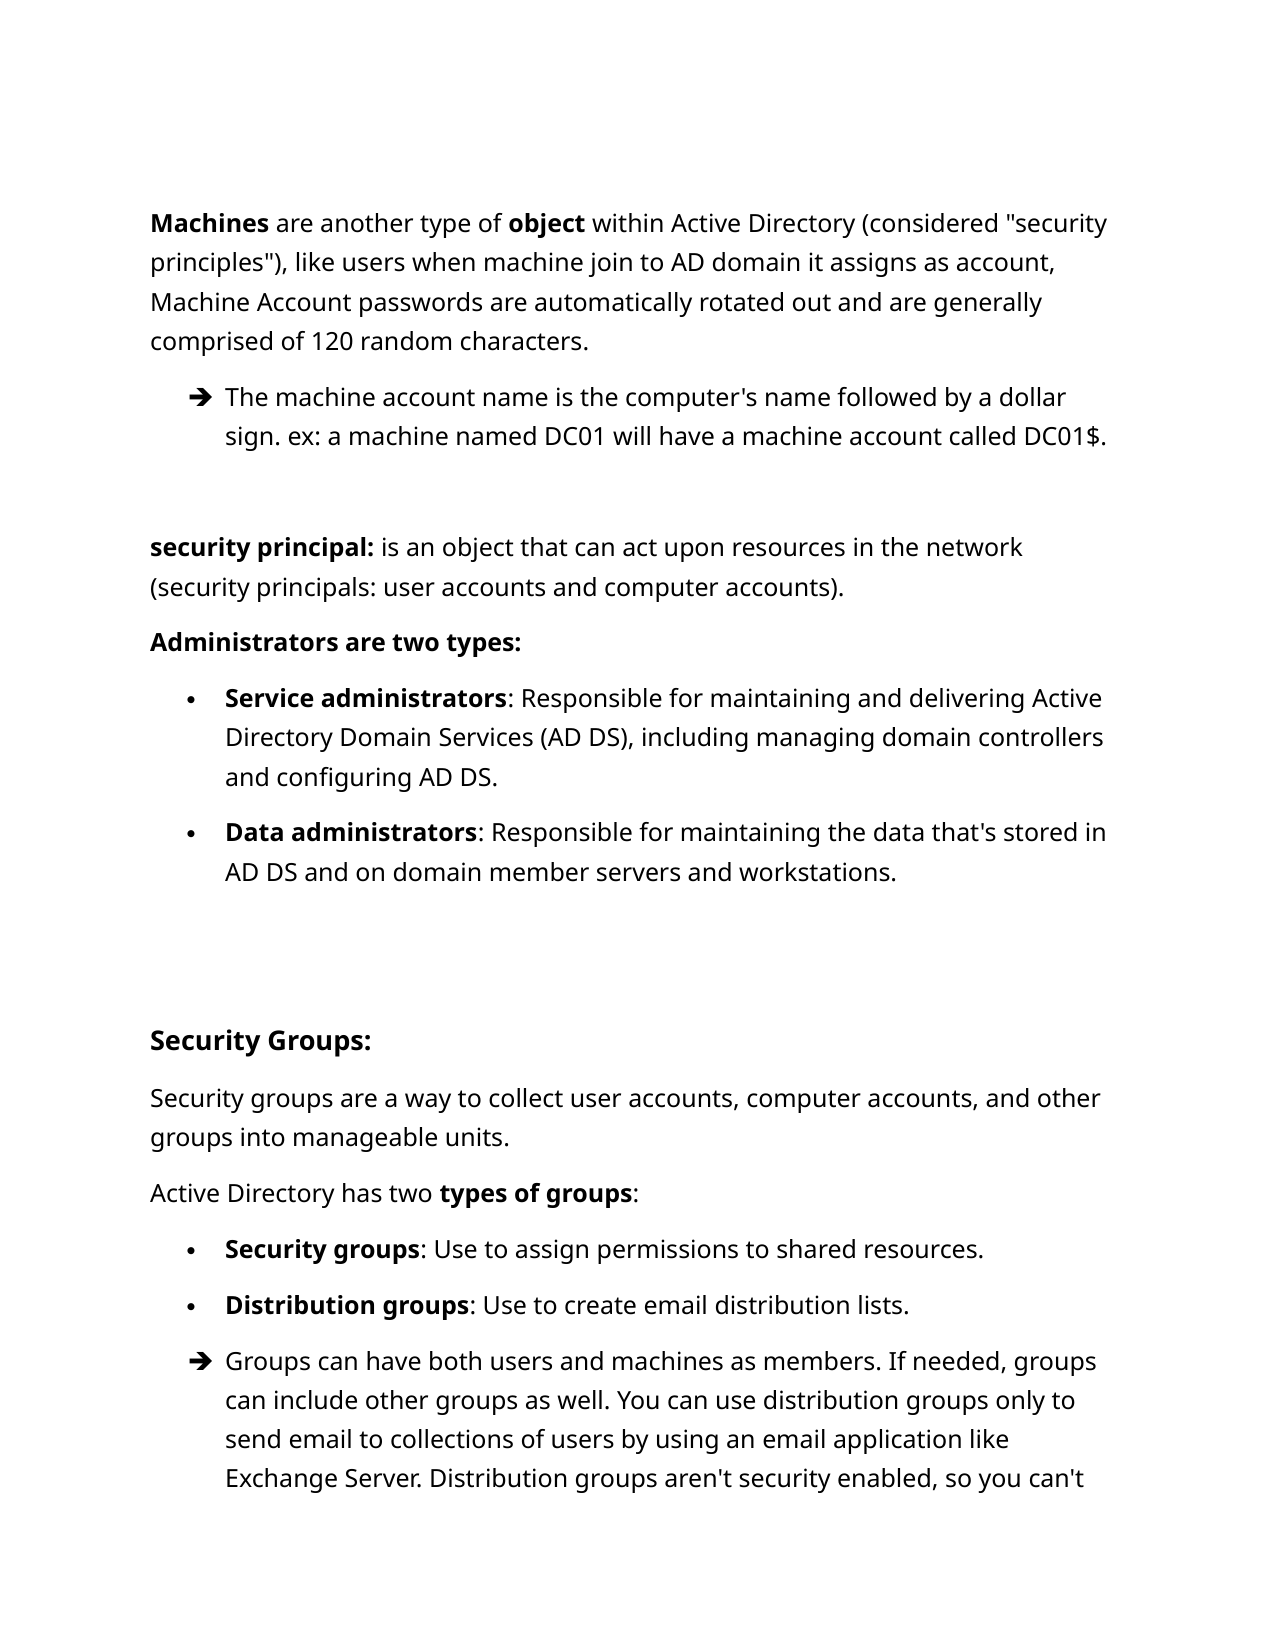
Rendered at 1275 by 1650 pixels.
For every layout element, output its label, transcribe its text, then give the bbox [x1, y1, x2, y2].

list Data administrators: Responsible for maintaining the data that's stored in AD DS and on domain member servers and workstations. [187, 815, 1125, 888]
text Security groups are a way to collect user accounts, computer accounts, and other groups into manageable units. [150, 1081, 1125, 1154]
text security principal: is an object that can act upon resources in the network (security principals: user accounts and computer accounts). [150, 530, 1125, 603]
list Security groups: Use to assign permissions to shared resources. [187, 1232, 1125, 1266]
list The machine account name is the computer's name followed by a dollar sign. ex: a machine named DC01 will have a machine account called DC01$. [187, 379, 1125, 452]
text Active Directory has two types of groups: [150, 1176, 1125, 1210]
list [187, 1343, 1125, 1495]
text Security Groups: [150, 1022, 1125, 1058]
list Distribution groups: Use to create email distribution lists. [187, 1287, 1125, 1321]
text Machines are another type of object within Active Directory (considered "security principles"), like users when machine join to AD domain it assigns as account, Machine Account passwords are automatically rotated out and are generally comprised of 120 random characters. [150, 206, 1125, 357]
text Administrators are two types: [150, 625, 1125, 659]
list Service administrators: Responsible for maintaining and delivering Active Directory Domain Services (AD DS), including managing domain controllers and configuring AD DS. [187, 681, 1125, 793]
